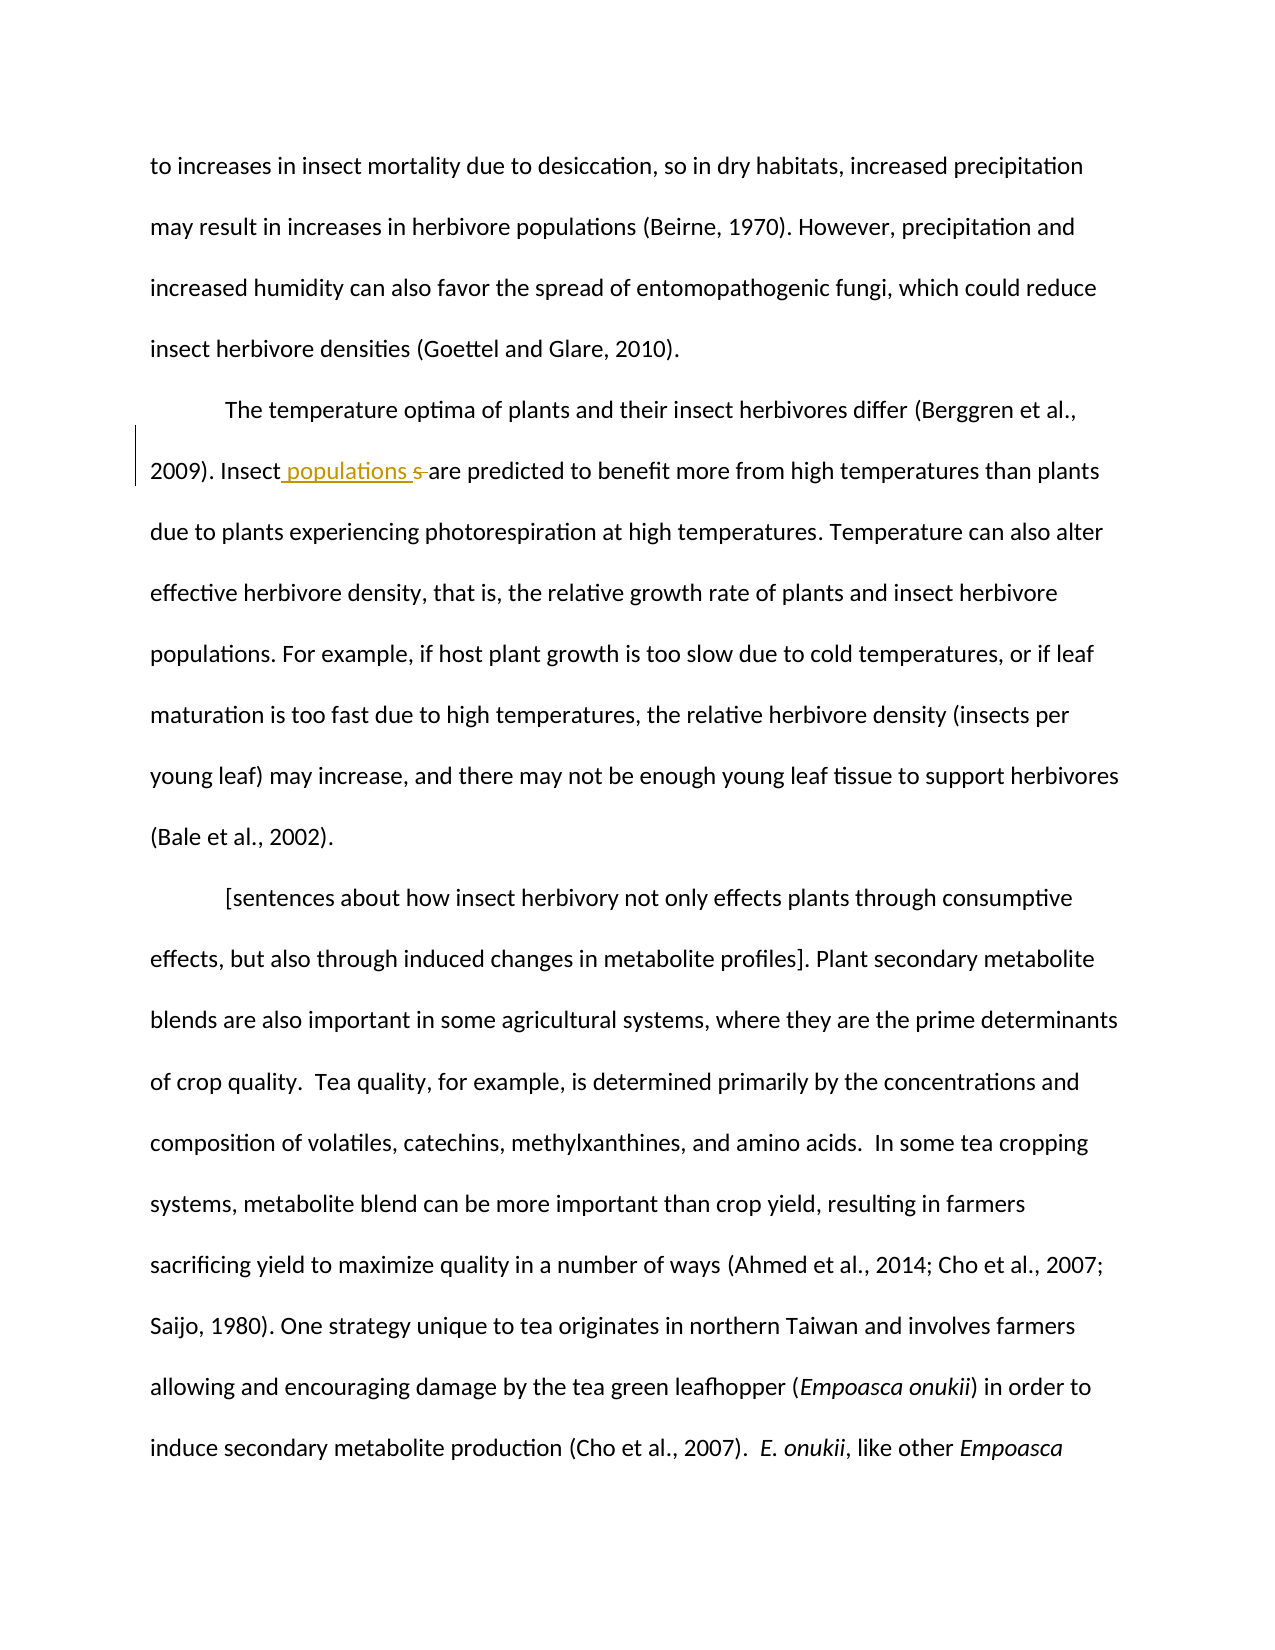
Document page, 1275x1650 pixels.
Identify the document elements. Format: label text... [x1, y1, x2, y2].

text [150, 150, 1125, 364]
text The temperature optima of plants and their insect herbivores differ (Berggren et al., 2009). Insectare predicted to benefit more from high temperatures than plants due to plants experiencing photorespiration at high temperatures. Temperature can also alter effective herbivore density, that is, the relative growth rate of plants and insect herbivore populations. For example, if host plant growth is too slow due to cold temperatures, or if leaf maturation is too fast due to high temperatures, the relative herbivore density (insects per young leaf) may increase, and there may not be enough young leaf tissue to support herbivores (Bale et al., 2002). [150, 394, 1125, 852]
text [150, 882, 1125, 1462]
